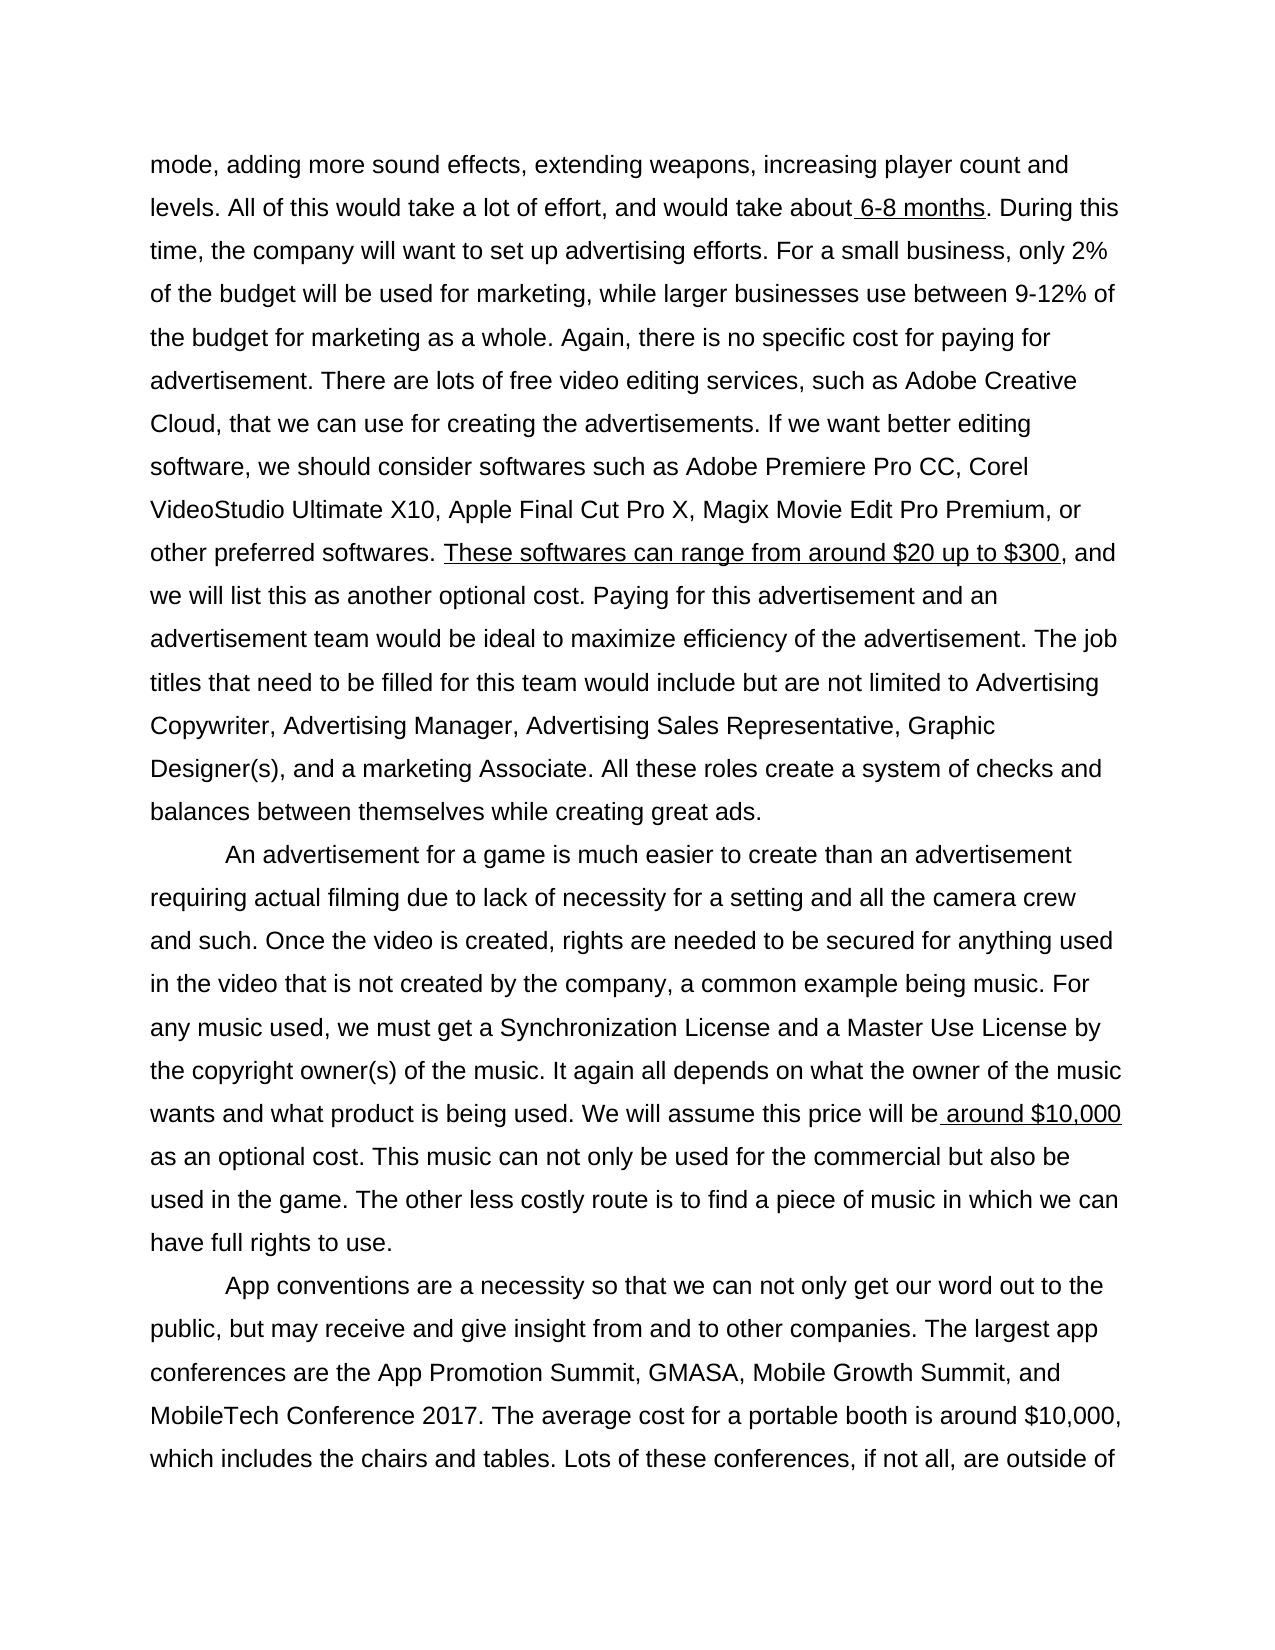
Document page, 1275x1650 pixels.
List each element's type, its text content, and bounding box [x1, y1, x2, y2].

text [150, 1271, 1125, 1472]
text An advertisement for a game is much easier to create than an advertisement requiring actual filming due to lack of necessity for a setting and all the camera crew and such. Once the video is created, rights are needed to be secured for anything used in the video that is not created by the company, a common example being music. For any music used, we must get a Synchronization License and a Master Use License by the copyright owner(s) of the music. It again all depends on what the owner of the music wants and what product is being used. We will assume this price will be around $10,000 as an optional cost. This music can not only be used for the commercial but also be used in the game. The other less costly route is to find a piece of music in which we can have full rights to use. [150, 840, 1125, 1257]
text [150, 150, 1125, 826]
